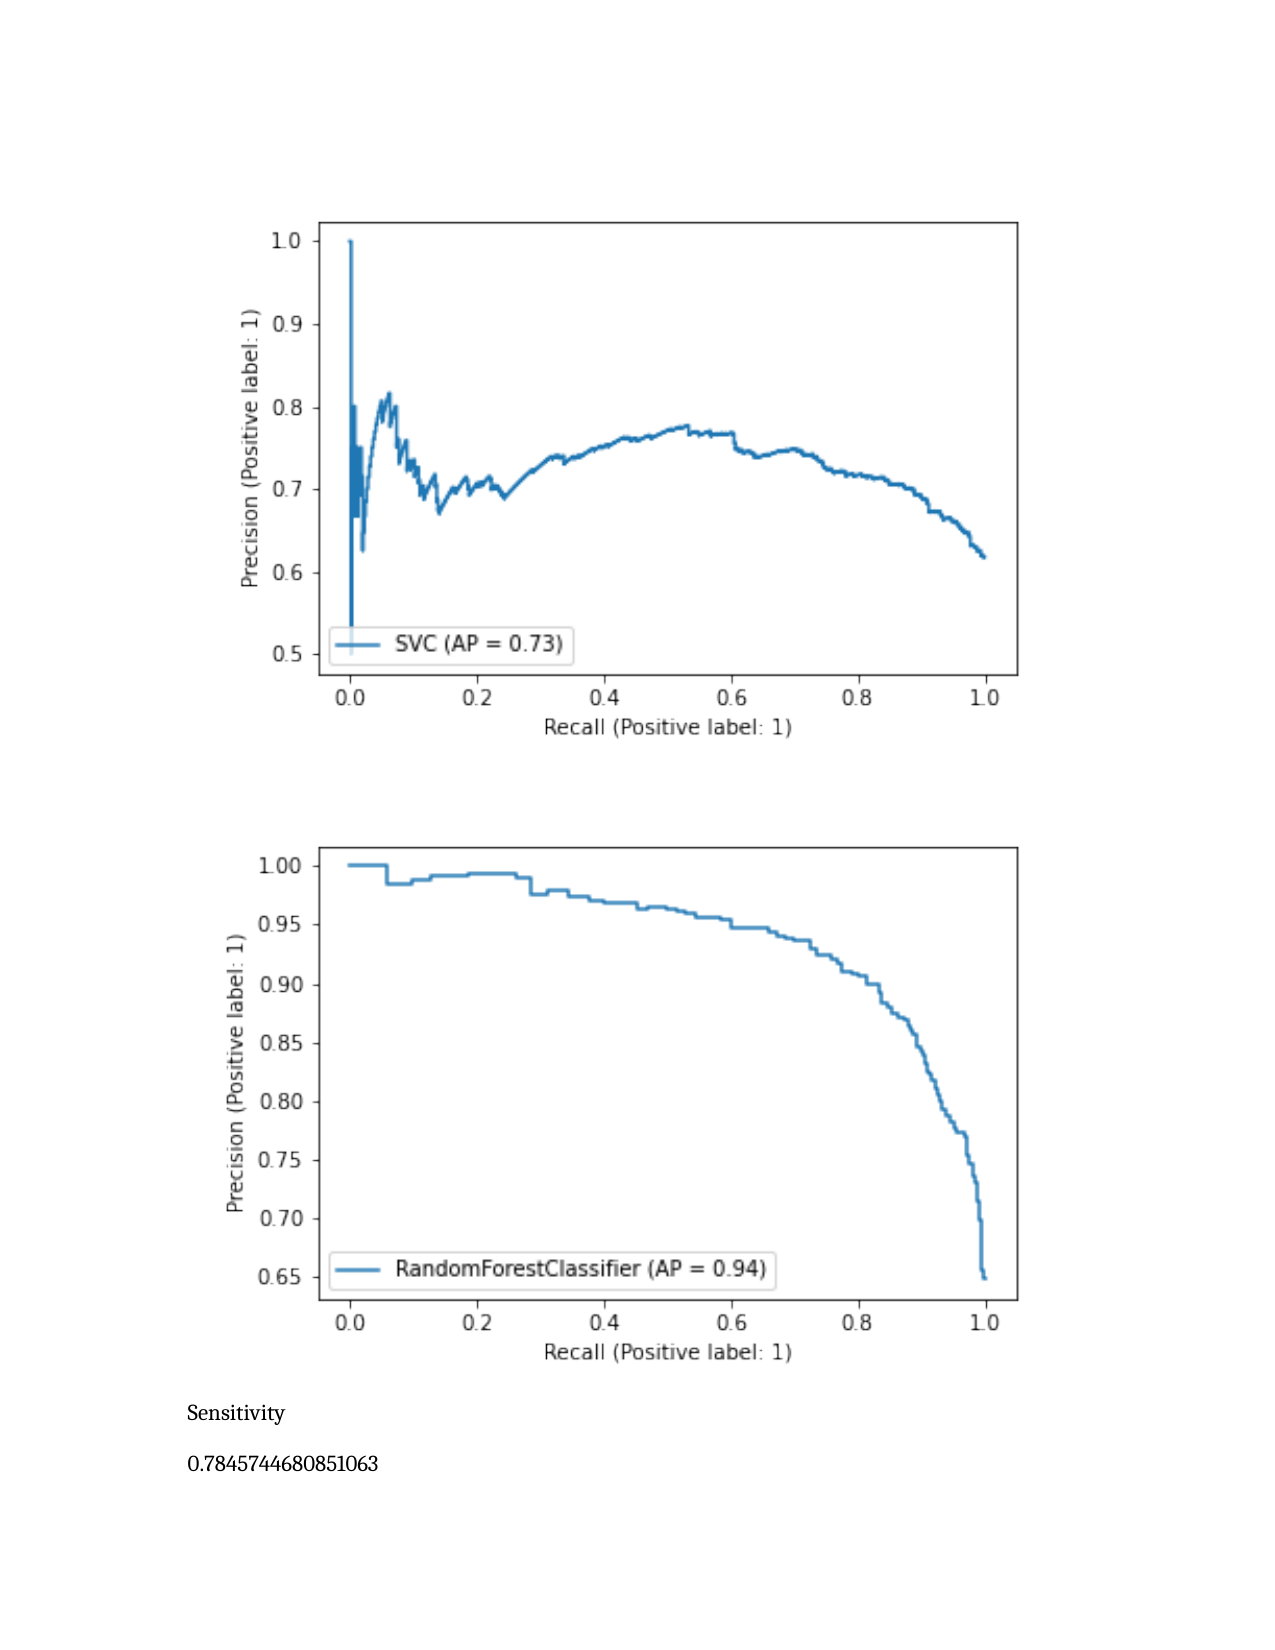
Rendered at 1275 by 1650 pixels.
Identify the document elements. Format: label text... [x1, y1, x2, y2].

picture [206, 774, 1107, 1375]
picture [206, 150, 1107, 750]
text Sensitivity [187, 1399, 1087, 1426]
text 0.7845744680851063 [187, 1450, 1087, 1477]
